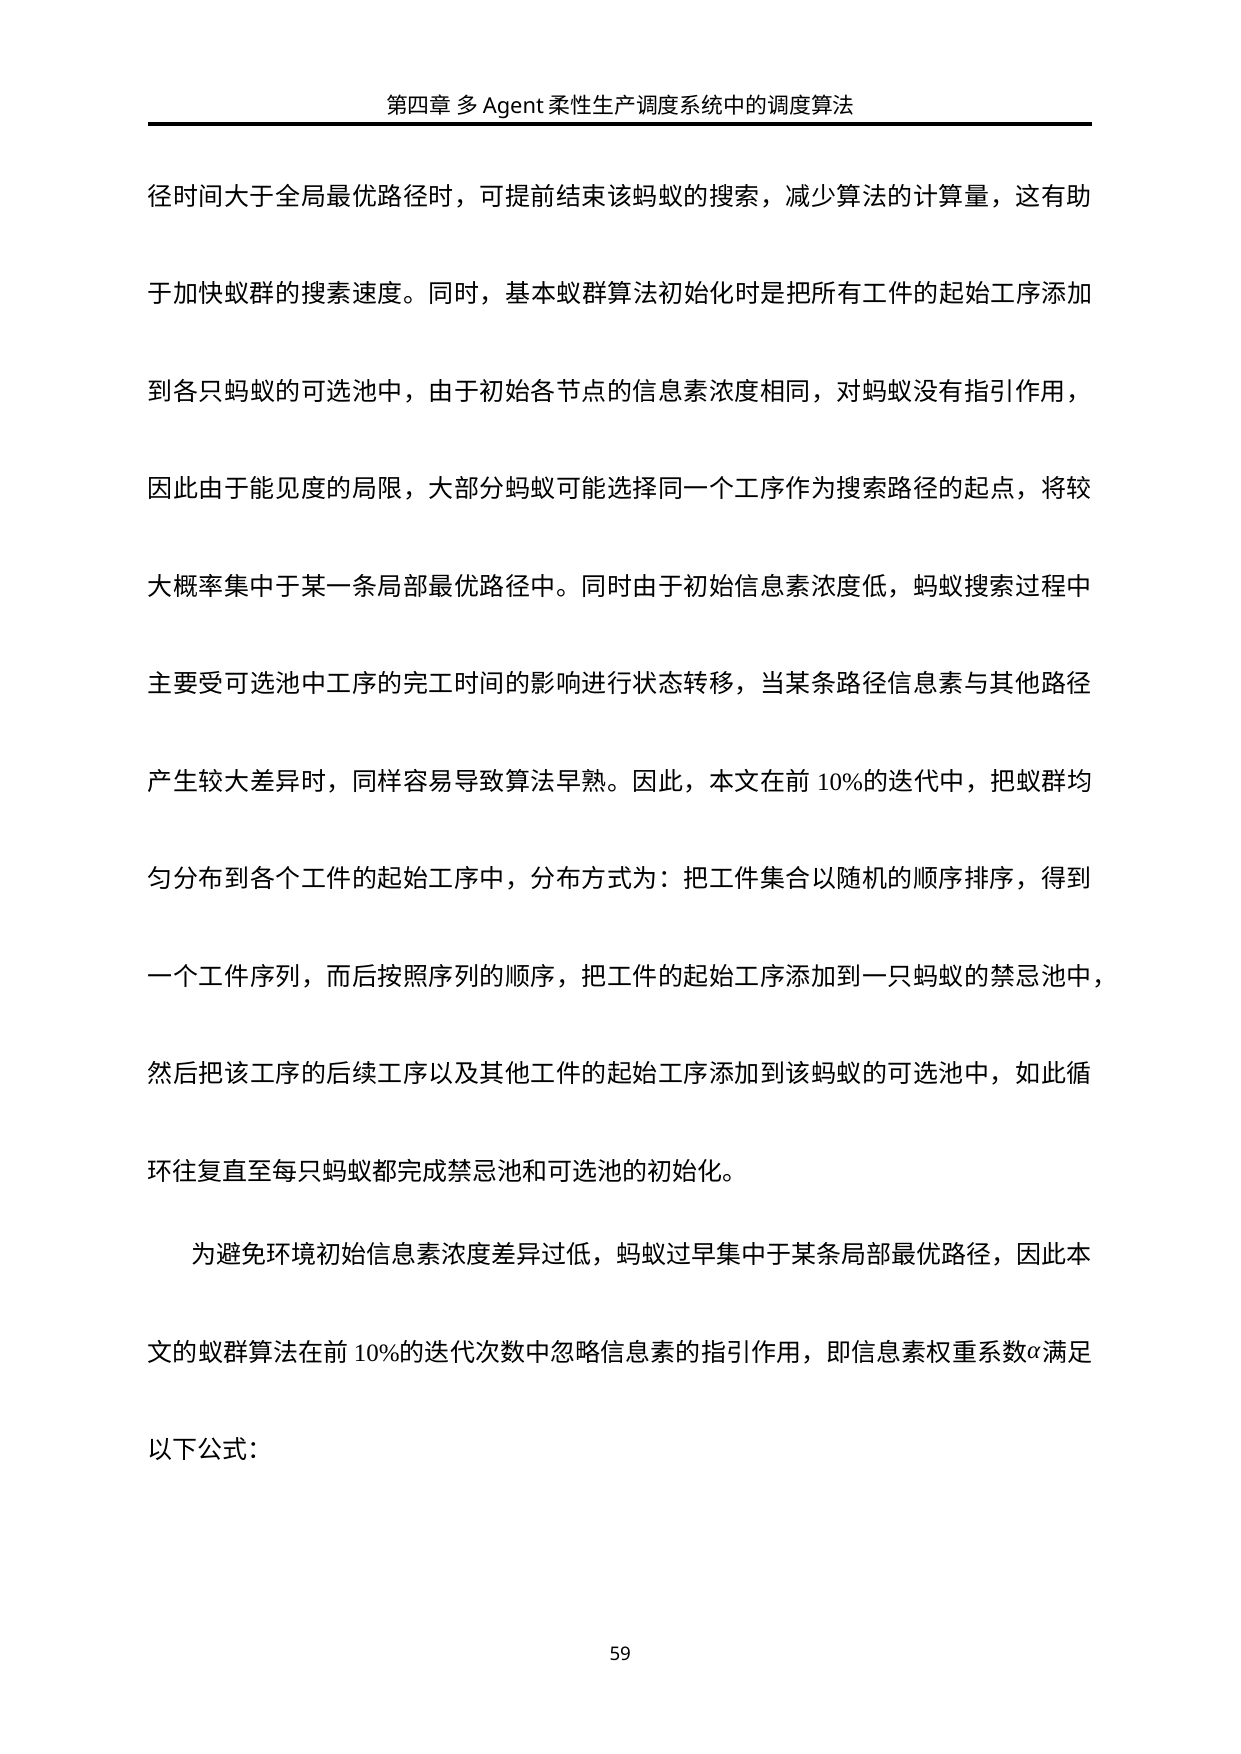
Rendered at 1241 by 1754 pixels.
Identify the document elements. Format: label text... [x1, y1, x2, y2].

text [148, 162, 1092, 1202]
text 为避免环境初始信息素浓度差异过低，蚂蚁过早集中于某条局部最优路径，因此本文的蚁群算法在前10%的迭代次数中忽略信息素的指引作用，即信息素权重系数满足以下公式： [148, 1220, 1092, 1480]
